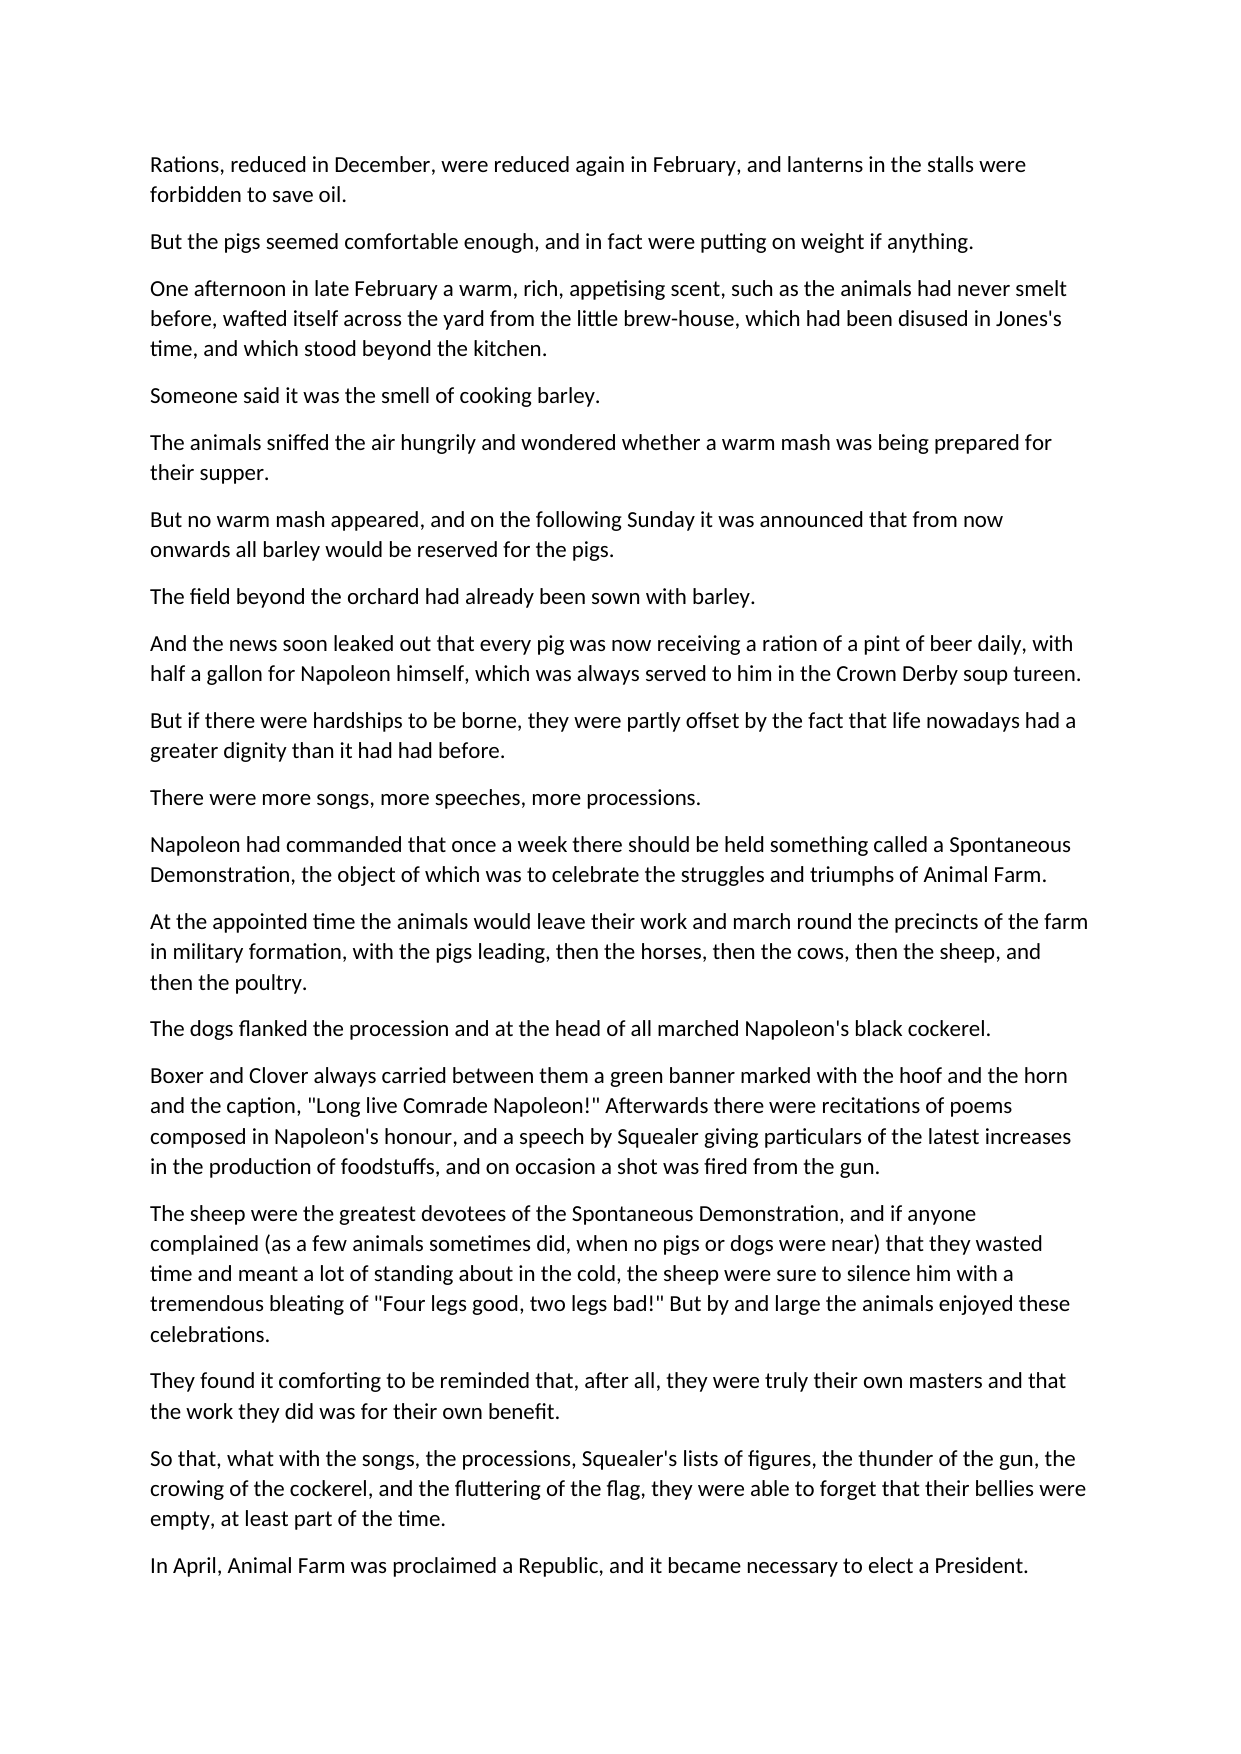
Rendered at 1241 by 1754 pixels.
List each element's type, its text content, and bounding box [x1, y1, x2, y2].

text The sheep were the greatest devotees of the Spontaneous Demonstration, and if anyone complained (as a few animals sometimes did, when no pigs or dogs were near) that they wasted time and meant a lot of standing about in the cold, the sheep were sure to silence him with a tremendous bleating of "Four legs good, two legs bad!" But by and large the animals enjoyed these celebrations. [150, 1199, 1090, 1348]
text One afternoon in late February a warm, rich, appetising scent, such as the animals had never smelt before, wafted itself across the yard from the little brew-house, which had been disused in Jones's time, and which stood beyond the kitchen. [150, 274, 1090, 362]
text At the appointed time the animals would leave their work and march round the precincts of the farm in military formation, with the pigs leading, then the horses, then the cows, then the sheep, and then the poultry. [150, 907, 1090, 996]
text But the pigs seemed comfortable enough, and in fact were putting on weight if anything. [150, 227, 1090, 255]
text In April, Animal Farm was proclaimed a Republic, and it became necessary to elect a President. [150, 1551, 1090, 1579]
text Napoleon had commanded that once a week there should be held something called a Spontaneous Demonstration, the object of which was to celebrate the struggles and triumphs of Animal Farm. [150, 830, 1090, 888]
text But no warm mash appeared, and on the following Sunday it was announced that from now onwards all barley would be reserved for the pigs. [150, 505, 1090, 563]
text The animals sniffed the air hungrily and wondered whether a warm mash was being prepared for their supper. [150, 428, 1090, 486]
text So that, what with the songs, the processions, Squealer's lists of figures, the thunder of the gun, the crowing of the cockerel, and the fluttering of the flag, they were able to forget that their bellies were empty, at least part of the time. [150, 1444, 1090, 1532]
text Someone said it was the smell of cooking barley. [150, 381, 1090, 409]
text But if there were hardships to be borne, they were partly offset by the fact that life nowadays had a greater dignity than it had had before. [150, 706, 1090, 764]
text The field beyond the orchard had already been sown with barley. [150, 582, 1090, 610]
text There were more songs, more speeches, more processions. [150, 783, 1090, 811]
text And the news soon leaked out that every pig was now receiving a ration of a pint of beer daily, with half a gallon for Napoleon himself, which was always served to him in the Crown Derby soup tureen. [150, 629, 1090, 687]
text Boxer and Clover always carried between them a green banner marked with the hoof and the horn and the caption, "Long live Comrade Napoleon!" Afterwards there were recitations of poems composed in Napoleon's honour, and a speech by Squealer giving particulars of the latest increases in the production of foodstuffs, and on occasion a shot was fired from the gun. [150, 1061, 1090, 1180]
text The dogs flanked the procession and at the head of all marched Napoleon's black cockerel. [150, 1014, 1090, 1043]
text Rations, reduced in December, were reduced again in February, and lanterns in the stalls were forbidden to save oil. [150, 150, 1090, 208]
text They found it comforting to be reminded that, after all, they were truly their own masters and that the work they did was for their own benefit. [150, 1367, 1090, 1425]
